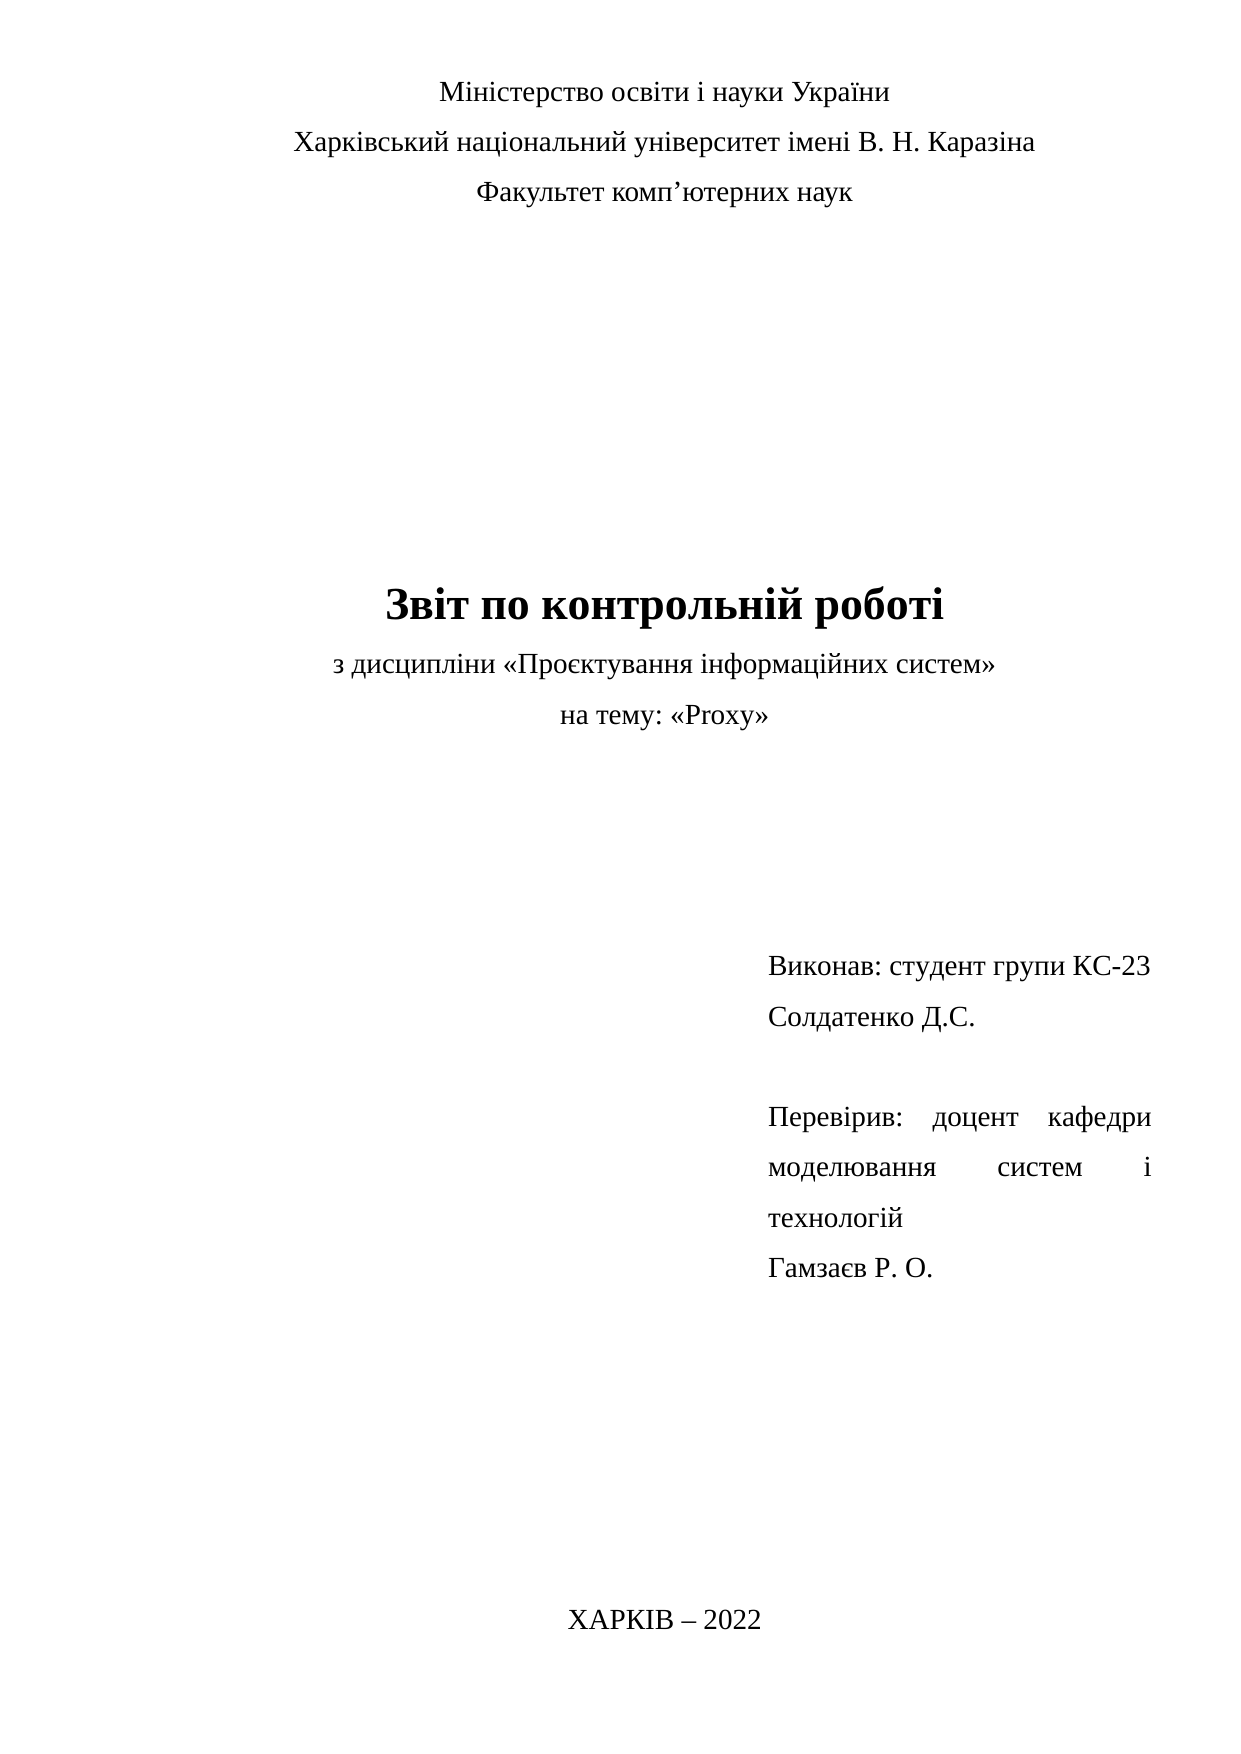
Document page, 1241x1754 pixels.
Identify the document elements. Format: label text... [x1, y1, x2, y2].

text ХАРКІВ – 2022 [177, 1602, 1152, 1636]
text Перевірив: доцент кафедри моделювання систем і технологій [768, 1099, 1152, 1233]
text Звіт по контрольній роботі з дисципліни «Проєктування інформаційних систем» на тему: «Proxy» [177, 577, 1152, 730]
text Харківський національний університет імені В. Н. Каразіна [177, 124, 1152, 158]
text Виконав: студент групи КС-23 [768, 948, 1152, 982]
text Солдатенко Д.С. [768, 999, 1152, 1032]
text Гамзаєв Р. О. [768, 1250, 1152, 1284]
text Факультет комп’ютерних наук [177, 174, 1152, 208]
text Міністерство освіти і науки України [177, 74, 1152, 107]
